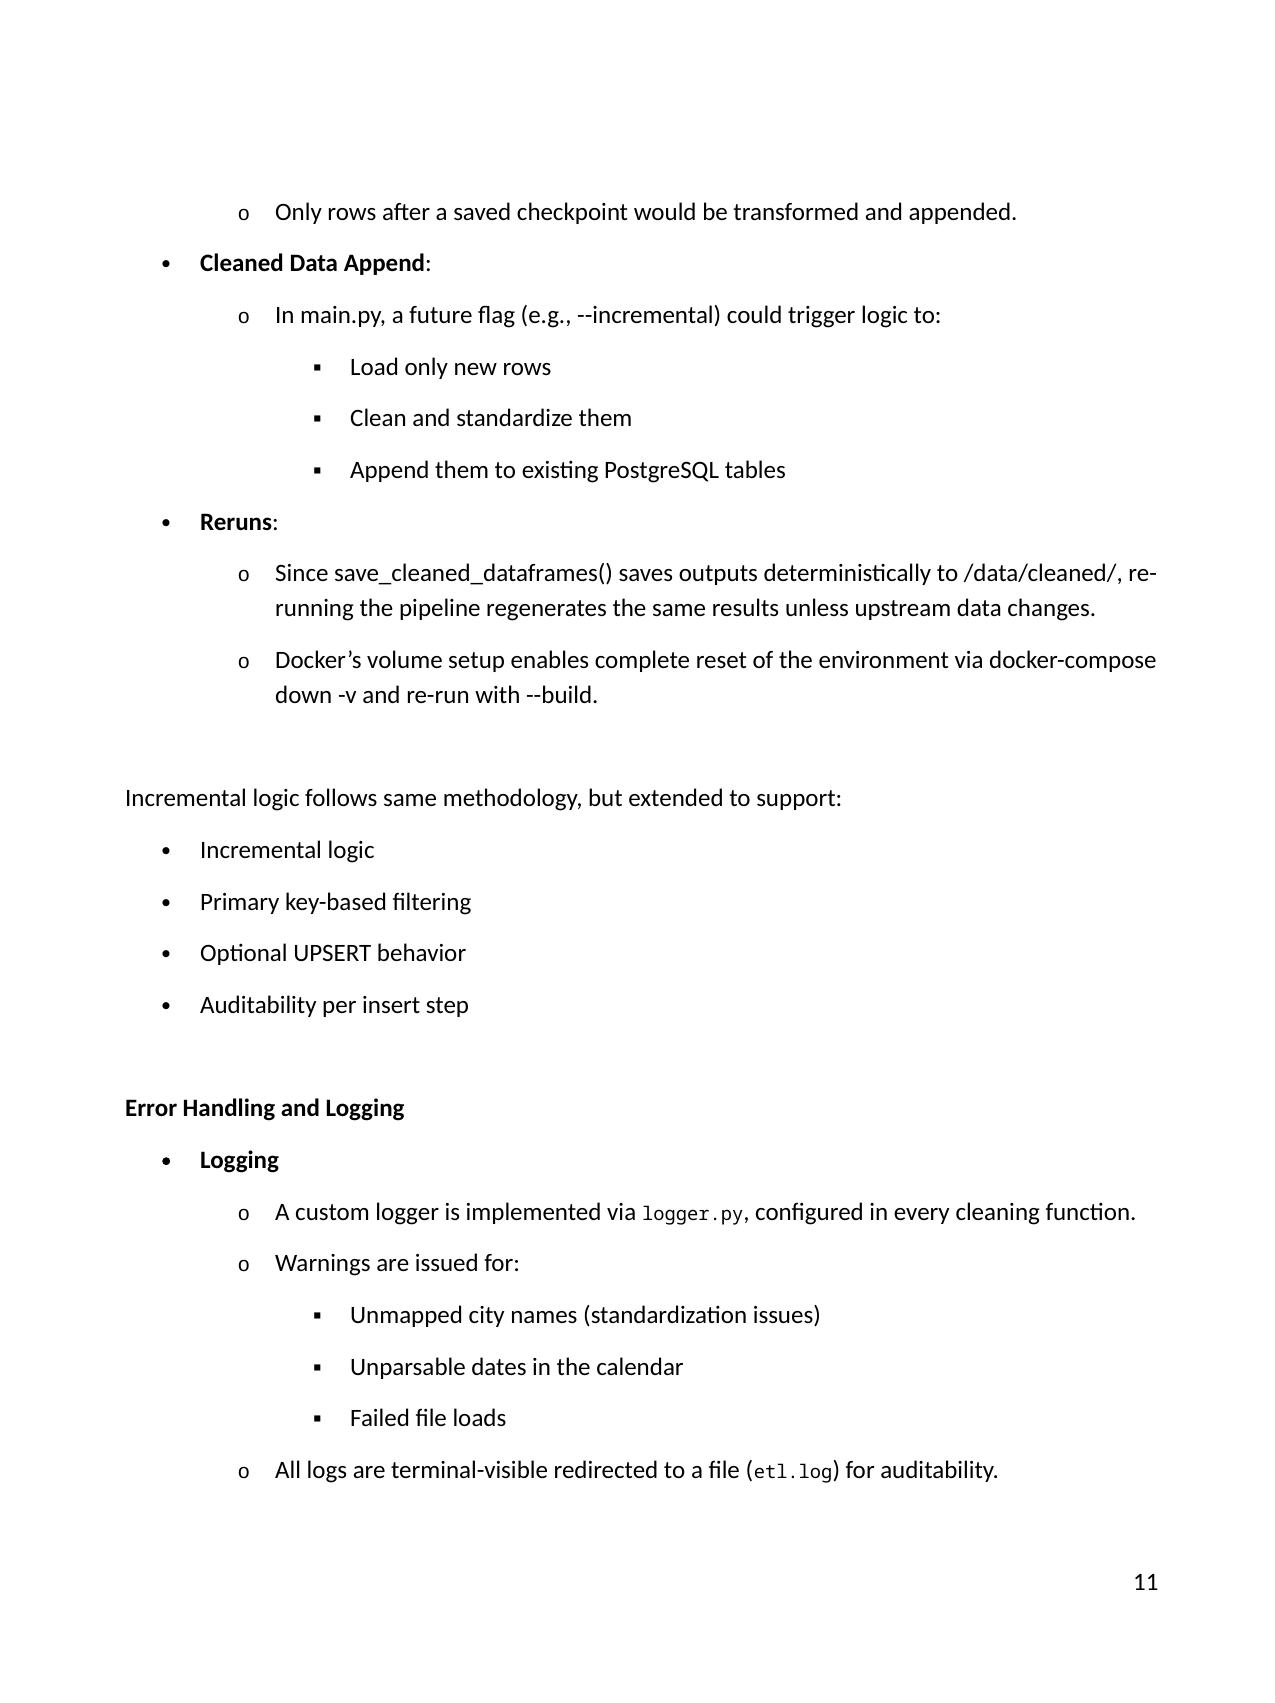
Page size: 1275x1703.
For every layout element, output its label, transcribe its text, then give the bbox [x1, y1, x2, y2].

list Docker’s volume setup enables complete reset of the environment via docker-compose down -v and re-run with --build. [237, 644, 1158, 710]
list A custom logger is implemented via logger.py, configured in every cleaning function. [237, 1196, 1158, 1226]
list Cleaned Data Append: [162, 247, 1158, 278]
list Incremental logic [162, 834, 1158, 865]
list Warnings are issued for: [237, 1247, 1158, 1278]
list Load only new rows [312, 351, 1158, 381]
list Primary key-based filtering [162, 886, 1158, 916]
list Only rows after a saved checkpoint would be transformed and appended. [237, 196, 1158, 226]
list Since save_cleaned_dataframes() saves outputs deterministically to /data/cleaned/, re-running the pipeline regenerates the same results unless upstream data changes. [237, 557, 1158, 623]
list Unparsable dates in the calendar [312, 1351, 1158, 1381]
list All logs are terminal-visible redirected to a file (etl.log) for auditability. [237, 1454, 1158, 1485]
list Clean and standardize them [312, 402, 1158, 433]
text Incremental logic follows same methodology, but extended to support: [125, 782, 1158, 813]
list Failed file loads [312, 1402, 1158, 1433]
list Optional UPSERT behavior [162, 937, 1158, 968]
list Unmapped city names (standardization issues) [312, 1299, 1158, 1330]
list In main.py, a future flag (e.g., --incremental) could trigger logic to: [237, 299, 1158, 330]
list Logging [162, 1144, 1158, 1175]
list Reruns: [162, 506, 1158, 536]
list Auditability per insert step [162, 989, 1158, 1020]
text Error Handling and Logging [125, 1092, 1158, 1123]
list Append them to existing PostgreSQL tables [312, 454, 1158, 485]
